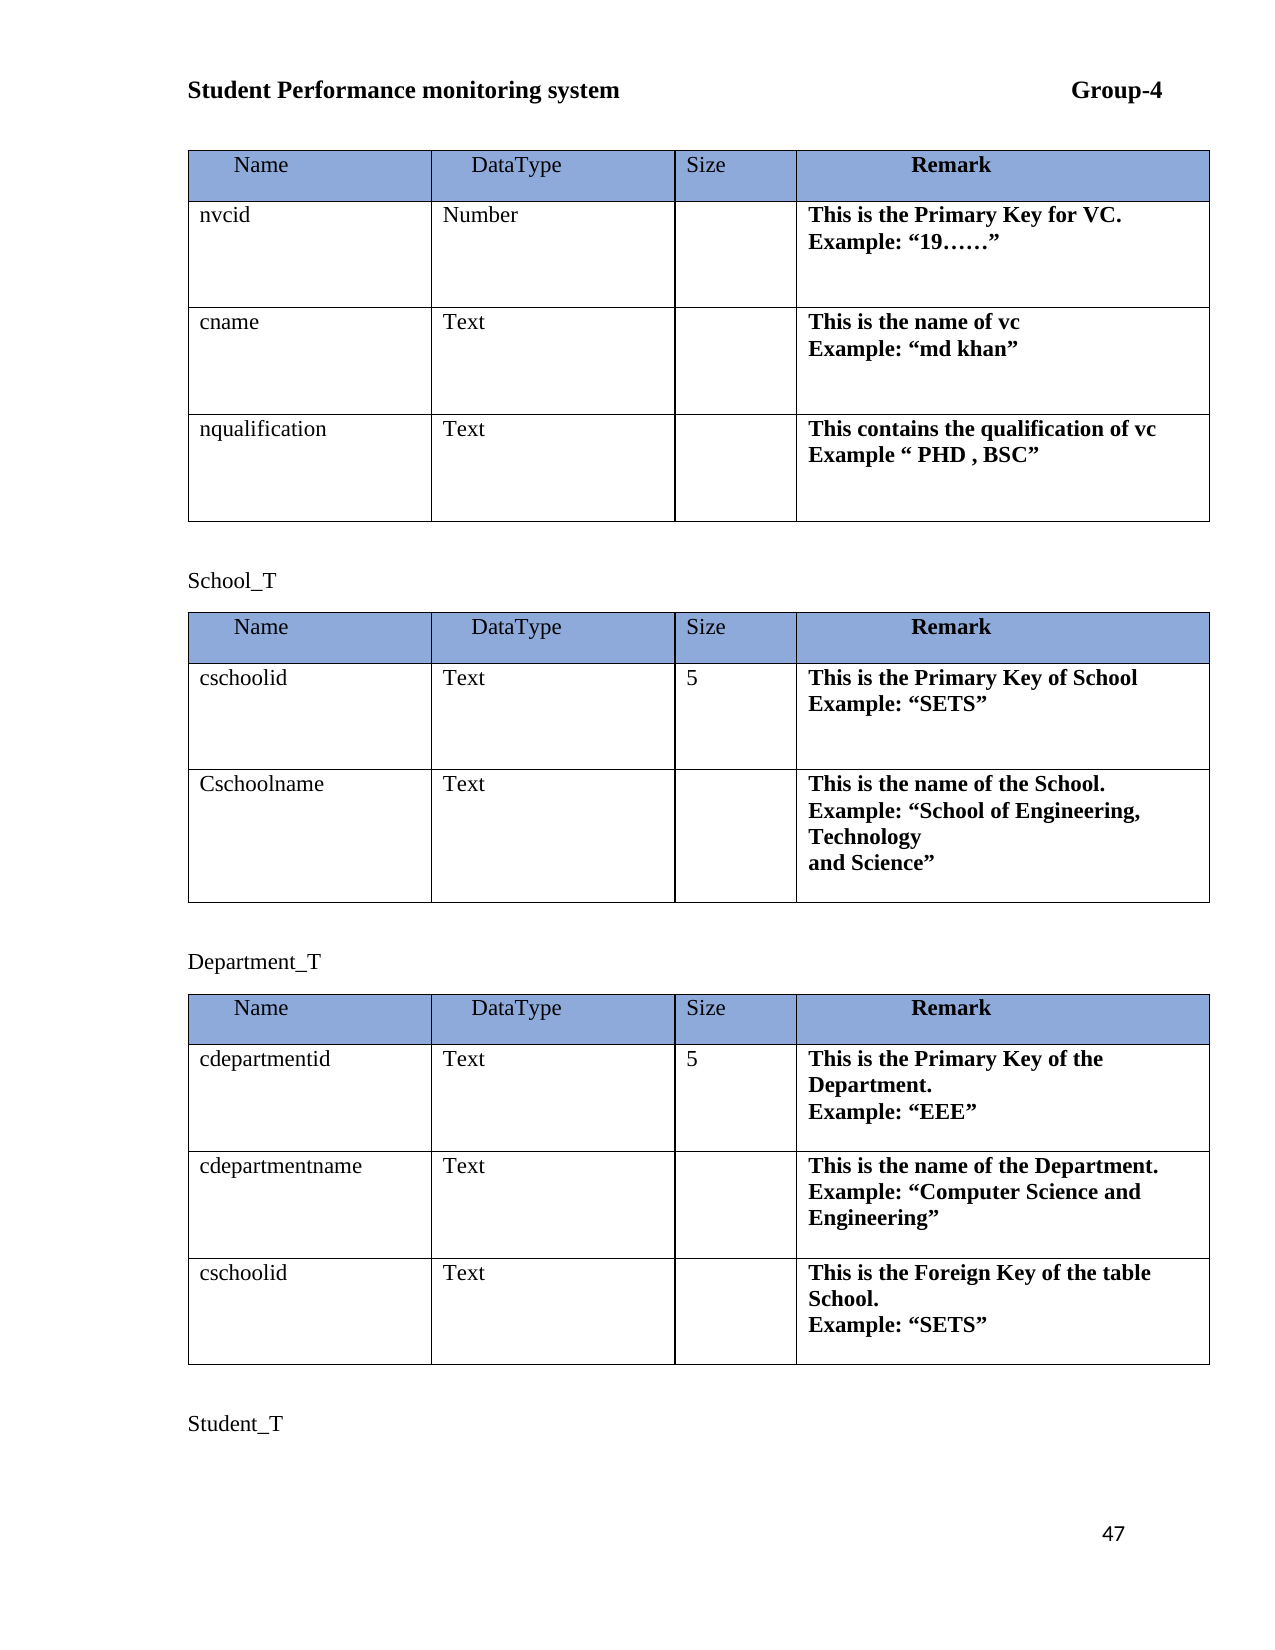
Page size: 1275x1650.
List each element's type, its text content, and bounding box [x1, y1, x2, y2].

table_header DataType [432, 995, 674, 1044]
table_header Name [189, 995, 431, 1044]
table_cell [676, 415, 796, 521]
table_header Size [676, 995, 796, 1044]
table_cell Cschoolname [189, 770, 431, 902]
table_cell This is the Primary Key of School Example: “SETS” [797, 664, 1209, 769]
table_cell This is the name of the School. Example: “School of Engineering, Technology and Science” [797, 770, 1209, 902]
table_cell nvcid [189, 202, 431, 307]
table_cell Text [432, 664, 674, 769]
table_cell This is the Primary Key for VC. Example: “19……” [797, 202, 1209, 307]
table_cell This is the name of vc Example: “md khan” [797, 308, 1209, 414]
table_header DataType [432, 151, 674, 201]
table_cell This is the name of the Department. Example: “Computer Science and Engineering” [797, 1152, 1209, 1257]
table_cell [676, 1152, 796, 1257]
table_cell This contains the qualification of vc Example “ PHD , BSC” [797, 415, 1209, 521]
table_cell cname [189, 308, 431, 414]
table_cell 5 [676, 664, 796, 769]
table_cell cdepartmentid [189, 1045, 431, 1151]
table_cell cschoolid [189, 664, 431, 769]
table_header DataType [432, 613, 674, 663]
table_cell [676, 1259, 796, 1364]
table_header Size [676, 151, 796, 201]
table_cell [676, 308, 796, 414]
table_header Remark [797, 613, 1209, 663]
table_cell nqualification [189, 415, 431, 521]
table_header Name [189, 613, 431, 663]
text Department_T [187, 948, 1125, 975]
table_cell This is the Foreign Key of the table School. Example: “SETS” [797, 1259, 1209, 1364]
table_cell cdepartmentname [189, 1152, 431, 1257]
table_cell Text [432, 1045, 674, 1151]
table_cell Text [432, 770, 674, 902]
table_cell 5 [676, 1045, 796, 1151]
table_cell cschoolid [189, 1259, 431, 1364]
table_header Remark [797, 995, 1209, 1044]
table_header Remark [797, 151, 1209, 201]
table_header Size [676, 613, 796, 663]
table_cell Number [432, 202, 674, 307]
table_cell [676, 202, 796, 307]
table_cell [676, 770, 796, 902]
table_cell Text [432, 1152, 674, 1257]
text Student_T [187, 1410, 1125, 1437]
table_cell Text [432, 415, 674, 521]
table_header Name [189, 151, 431, 201]
table_cell This is the Primary Key of the Department. Example: “EEE” [797, 1045, 1209, 1151]
table_cell Text [432, 308, 674, 414]
table_cell Text [432, 1259, 674, 1364]
text School_T [187, 567, 1125, 593]
